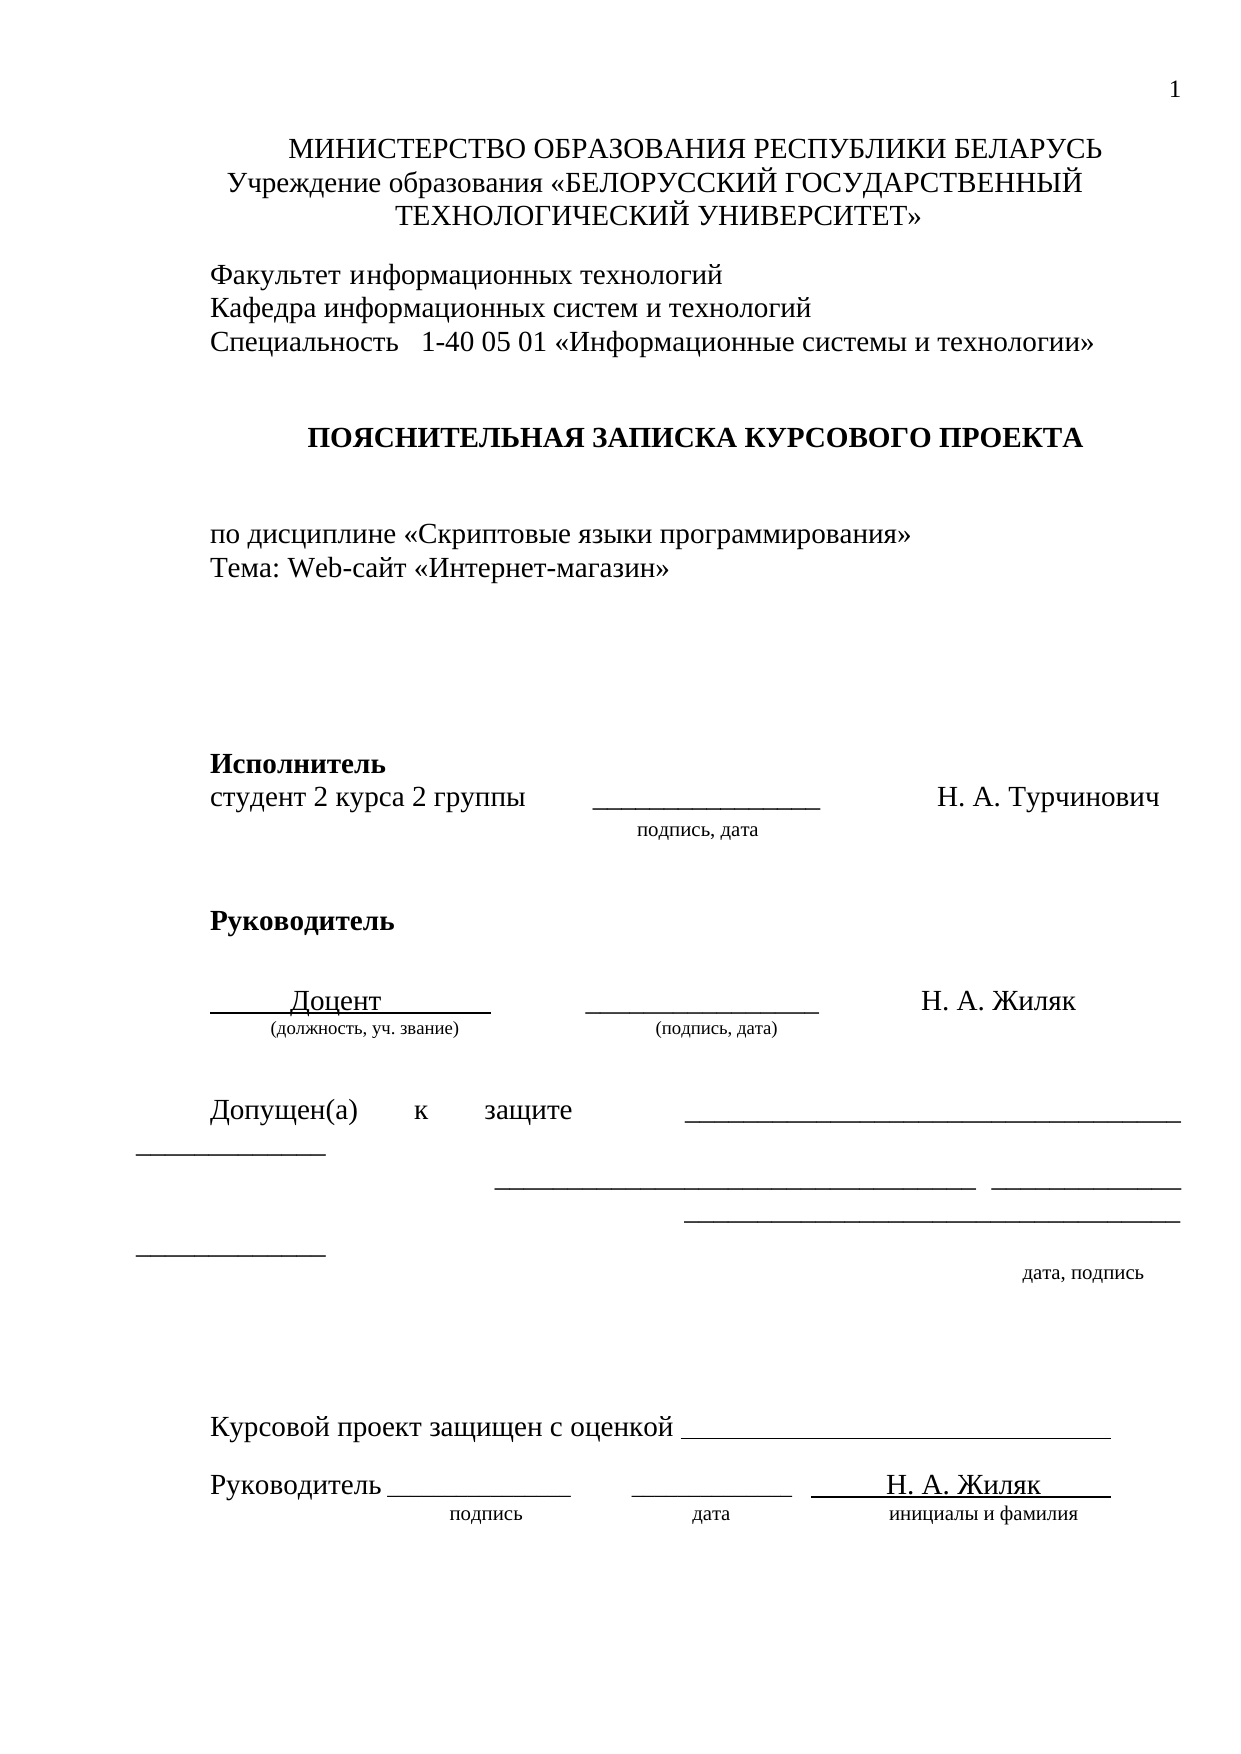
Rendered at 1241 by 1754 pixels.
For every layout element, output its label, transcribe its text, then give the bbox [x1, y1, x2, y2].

text Курсовой проект защищен с оценкой [136, 1409, 1181, 1442]
text Кафедра информационных систем и технологий [136, 291, 1181, 324]
text Руководитель [136, 903, 1181, 937]
text Исполнитель [136, 746, 1181, 779]
text по дисциплине «Скриптовые языки программирования» [136, 516, 1181, 550]
text студент 2 курса 2 группы ________________ Н. А. Турчинович [136, 779, 1181, 813]
text дата, подпись [136, 1259, 1181, 1284]
text МИНИСТЕРСТВО ОБРАЗОВАНИЯ РЕСПУБЛИКИ БЕЛАРУСЬ Учреждение образования «БЕЛОРУССКИЙ ГОСУДАРСТВЕННЫЙ ТЕХНОЛОГИЧЕСКИЙ УНИВЕРСИТЕТ» [136, 131, 1181, 232]
text Допущен(а) к защите __________________________________ _____________ [136, 1092, 1181, 1159]
text Руководитель ________________ ______________ Н. А. Жиляк [136, 1467, 1181, 1501]
text подпись дата инициалы и фамилия [136, 1501, 1181, 1525]
text (должность, уч. звание) (подпись, дата) [136, 1017, 1181, 1038]
text ПОЯСНИТЕЛЬНАЯ ЗАПИСКА КУРСОВОГО ПРОЕКТА [136, 420, 1181, 454]
text Доцент ________________ Н. А. Жиляк [136, 983, 1181, 1017]
text Факультет информационных технологий [136, 257, 1181, 291]
text Тема: Web-сайт «Интернет-магазин» [136, 550, 1181, 583]
text _________________________________ _____________ __________________________________ _____________ [136, 1159, 1181, 1259]
text подпись, дата [136, 817, 1181, 841]
text Специальность 1-40 05 01 «Информационные системы и технологии» [136, 324, 1181, 358]
